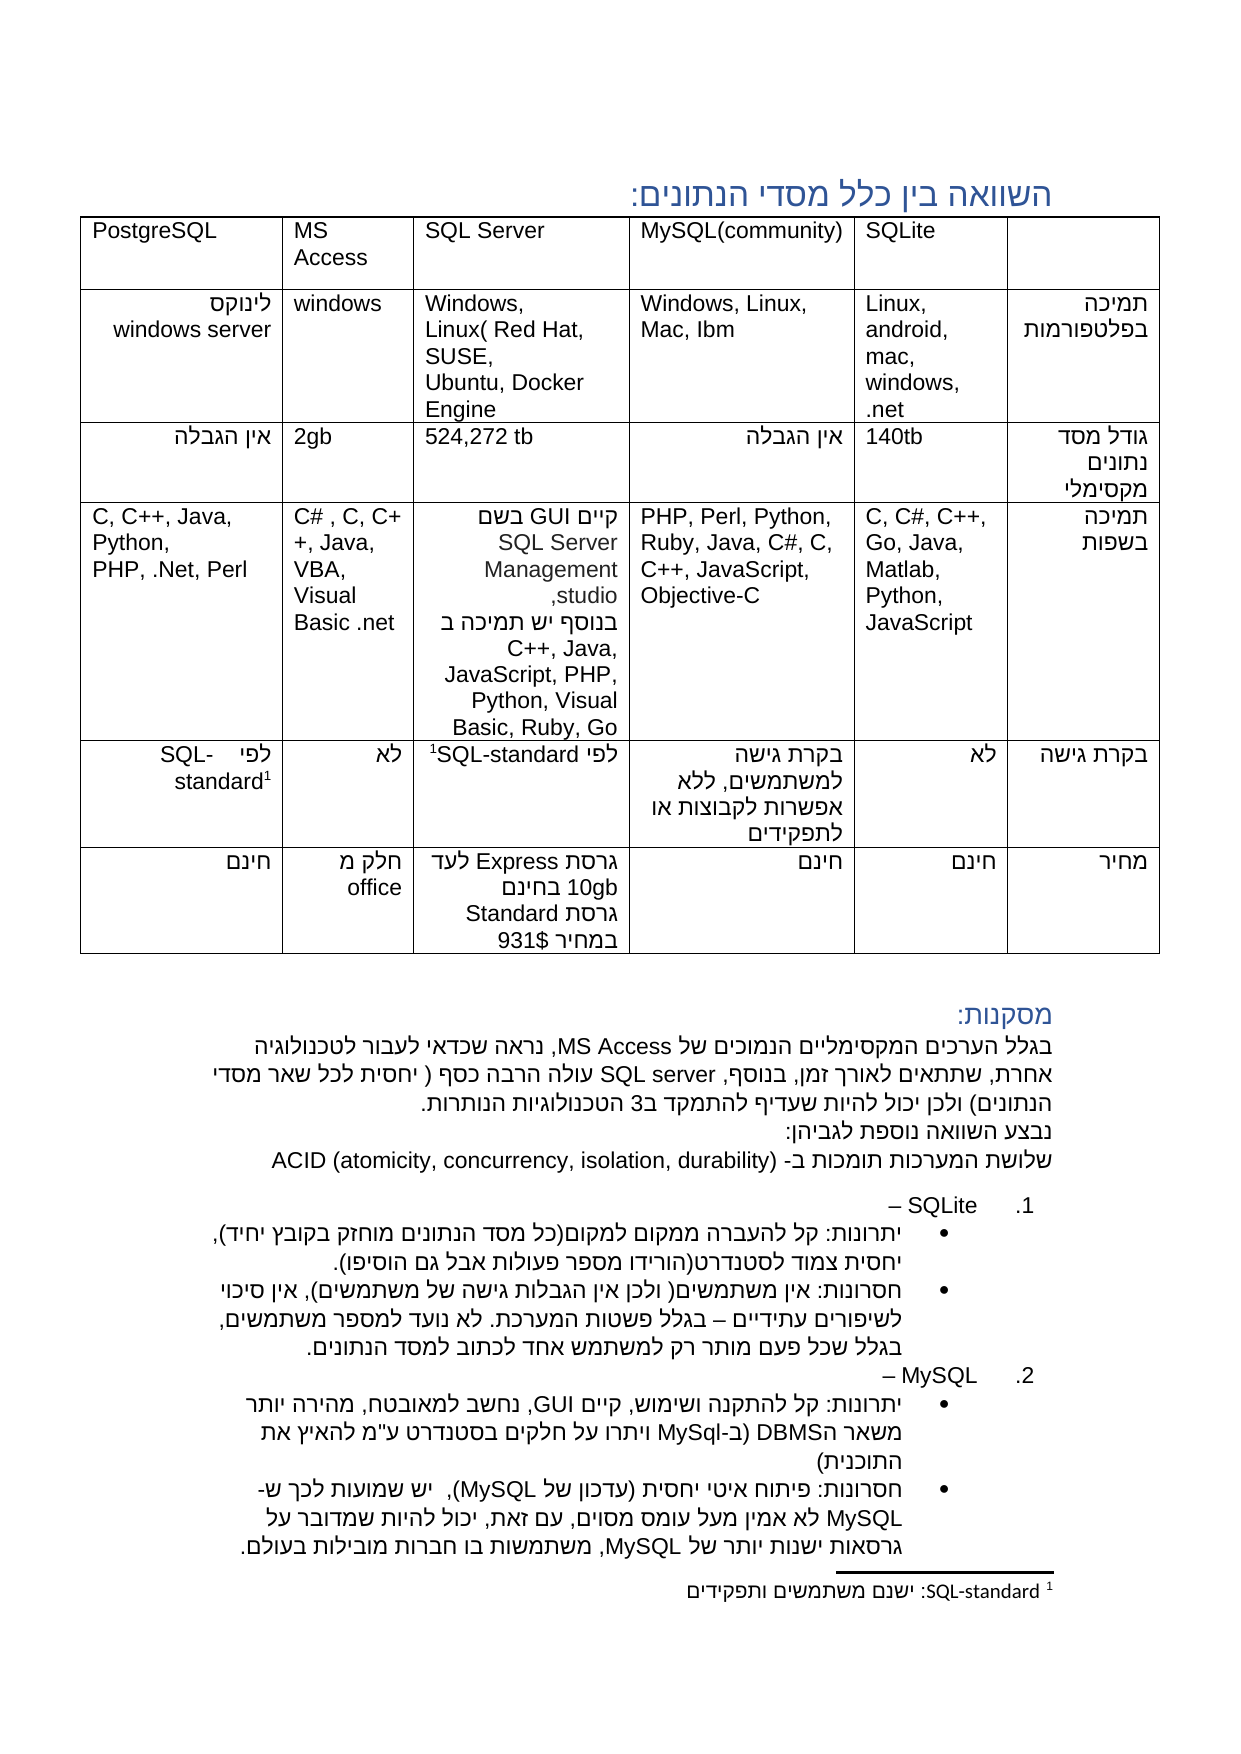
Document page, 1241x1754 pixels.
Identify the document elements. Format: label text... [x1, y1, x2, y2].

table_cell תמיכה בשפות [1008, 503, 1159, 740]
subtitle השוואה בין כלל מסדי הנתונים: [187, 175, 1053, 213]
table_cell C# , C, C++, Java, VBA, Visual Basic .net [283, 503, 413, 740]
list יתרונות: קל להתקנה ושימוש, קיים GUI, נחשב למאובטח, מהירה יותר משאר הDBMS (ב-MySql ויתרו על חלקים בסטנדרט ע"מ להאיץ את התוכנית) [187, 1391, 940, 1474]
table_cell לפי SQL-standard1 [81, 741, 282, 847]
table_cell C, C#, C++, Go, Java, Matlab, Python, JavaScript [855, 503, 1007, 740]
table_cell אין הגבלה [81, 423, 282, 502]
table_cell בקרת גישה למשתמשים, ללא אפשרות לקבוצות או לתפקידים [630, 741, 854, 847]
list יתרונות: קל להעברה ממקום למקום(כל מסד הנתונים מוחזק בקובץ יחיד), יחסית צמוד לסטנדרט(הורידו מספר פעולות אבל גם הוסיפו). [187, 1220, 940, 1275]
list MySQL – [187, 1362, 1015, 1389]
table_cell windows [283, 290, 413, 422]
table_cell אין הגבלה [630, 423, 854, 502]
table_header PostgreSQL [81, 218, 282, 289]
subtitle מסקנות: [187, 999, 1053, 1031]
table_cell Windows, Linux( Red Hat, SUSE, Ubuntu, Docker Engine [414, 290, 629, 422]
table_cell בקרת גישה [1008, 741, 1159, 847]
table_header SQL Server [414, 218, 629, 289]
text בגלל הערכים המקסימליים הנמוכים של MS Access, נראה שכדאי לעבור לטכנולוגיה אחרת, שתתאים לאורך זמן, בנוסף, SQL server עולה הרבה כסף ( יחסית לכל שאר מסדי הנתונים) ולכן יכול להיות שעדיף להתמקד ב3 הטכנולוגיות הנותרות. נבצע השוואה נוספת לגביהן: שלושת המערכות תומכות ב- ACID (atomicity, concurrency, isolation, durability) [187, 1033, 1053, 1173]
table_cell 524,272 tb [414, 423, 629, 502]
table_cell Linux, android, mac, windows, .net [855, 290, 1007, 422]
table_cell גודל מסד נתונים מקסימלי [1008, 423, 1159, 502]
table_cell מחיר [1008, 848, 1159, 953]
table_cell PHP, Perl, Python, Ruby, Java, C#, C, C++, JavaScript, Objective-C [630, 503, 854, 740]
table_cell לינוקס windows server [81, 290, 282, 422]
table_header MySQL(community) [630, 218, 854, 289]
table_header SQLite [855, 218, 1007, 289]
table_cell לפי SQL-standard [414, 741, 629, 847]
list חסרונות: פיתוח איטי יחסית (עדכון של MySQL), יש שמועות לכך ש-MySQL לא אמין מעל עומס מסוים, עם זאת, יכול להיות שמדובר על גרסאות ישנות יותר של MySQL, משתמשות בו חברות מובילות בעולם. [187, 1476, 940, 1559]
table_cell חינם [855, 848, 1007, 953]
table_cell גרסת Express לעד 10gb בחינם גרסת Standard במחיר 931$ [414, 848, 629, 953]
table_header MS Access [283, 218, 413, 289]
table_cell לא [283, 741, 413, 847]
table_cell חלק מoffice [283, 848, 413, 953]
table_cell 2gb [283, 423, 413, 502]
table_cell תמיכה בפלטפורמות [1008, 290, 1159, 422]
table_cell קיים GUI בשם SQL Server Management studio, בנוסף יש תמיכה בC++, Java, JavaScript, PHP, Python, Visual Basic, Ruby, Go [414, 503, 629, 740]
table_cell C, C++, Java, Python, PHP, .Net, Perl [81, 503, 282, 740]
table_cell חינם [630, 848, 854, 953]
table_cell חינם [81, 848, 282, 953]
table_cell Windows, Linux, Mac, Ibm [630, 290, 854, 422]
table_header [1008, 218, 1159, 289]
list חסרונות: אין משתמשים( ולכן אין הגבלות גישה של משתמשים), אין סיכוי לשיפורים עתידיים – בגלל פשטות המערכת. לא נועד למספר משתמשים, בגלל שכל פעם מותר רק למשתמש אחד לכתוב למסד הנתונים. [187, 1277, 940, 1360]
table_cell לא [855, 741, 1007, 847]
list SQLite – [187, 1192, 1015, 1218]
table_cell 140tb [855, 423, 1007, 502]
